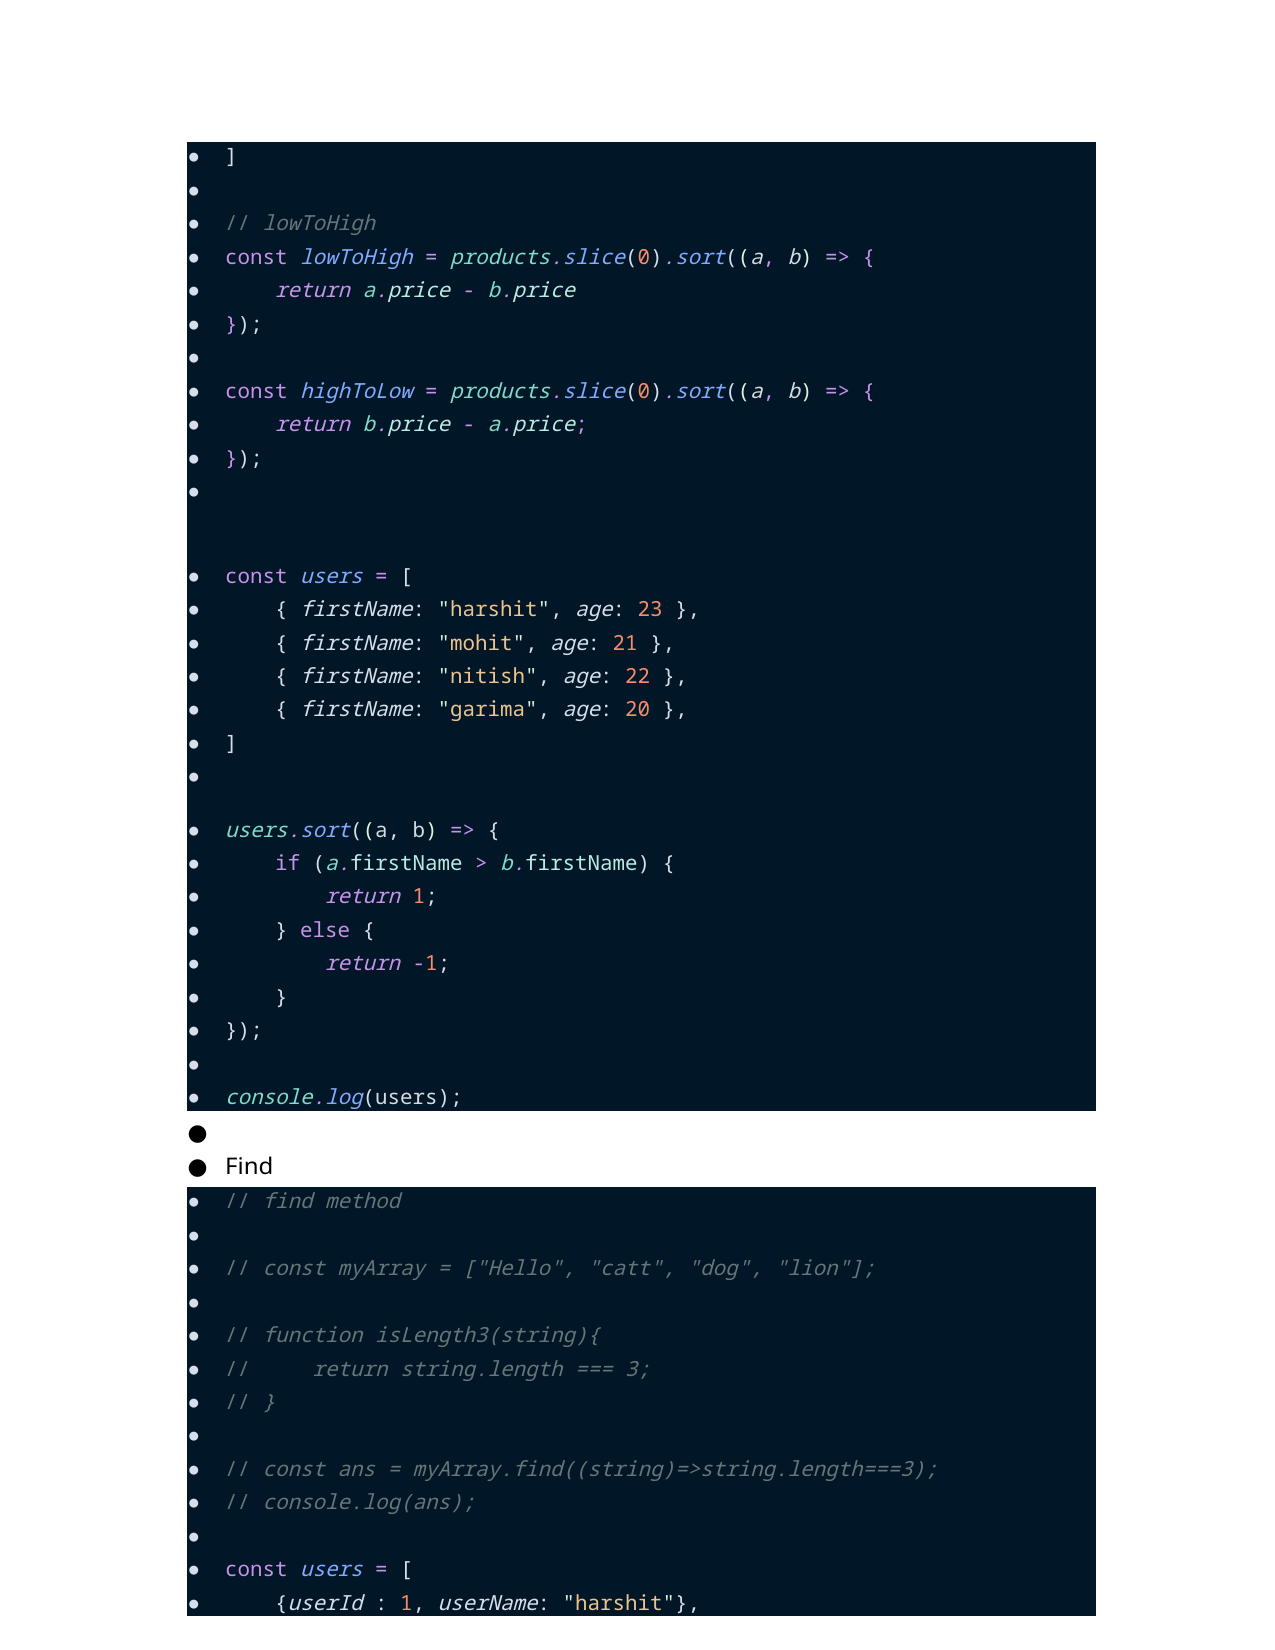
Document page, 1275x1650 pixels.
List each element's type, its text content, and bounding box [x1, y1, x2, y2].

list }); [187, 309, 1096, 337]
list // return string.length === 3; [187, 1354, 1096, 1382]
list console.log(users); [187, 1082, 1096, 1111]
list ] [187, 728, 1096, 756]
list { firstName: "garima", age: 20 }, [187, 694, 1096, 723]
list // lowToHigh [187, 208, 1096, 237]
list return b.price - a.price; [187, 409, 1096, 438]
list }); [187, 1015, 1096, 1044]
list if (a.firstName > b.firstName) { [187, 848, 1096, 877]
list users.sort((a, b) => { [187, 815, 1096, 843]
list // console.log(ans); [187, 1487, 1096, 1516]
list // const ans = myArray.find((string)=>string.length===3); [187, 1454, 1096, 1482]
list ] [187, 142, 1096, 170]
list { firstName: "nitish", age: 22 }, [187, 661, 1096, 689]
list // function isLength3(string){ [187, 1320, 1096, 1349]
list // } [187, 1387, 1096, 1416]
list const users = [ [187, 1554, 1096, 1583]
list return -1; [187, 948, 1096, 977]
list return a.price - b.price [187, 275, 1096, 304]
list const highToLow = products.slice(0).sort((a, b) => { [187, 376, 1096, 404]
list Find [187, 1150, 1096, 1182]
list const lowToHigh = products.slice(0).sort((a, b) => { [187, 242, 1096, 270]
list { firstName: "harshit", age: 23 }, [187, 594, 1096, 623]
list return 1; [187, 882, 1096, 910]
list // find method [187, 1187, 1096, 1215]
list { firstName: "mohit", age: 21 }, [187, 628, 1096, 656]
list } [187, 982, 1096, 1010]
list const users = [ [187, 561, 1096, 589]
list {userId : 1, userName: "harshit"}, [187, 1588, 1096, 1616]
list // const myArray = ["Hello", "catt", "dog", "lion"]; [187, 1253, 1096, 1282]
list }); [187, 443, 1096, 471]
list } else { [187, 915, 1096, 943]
